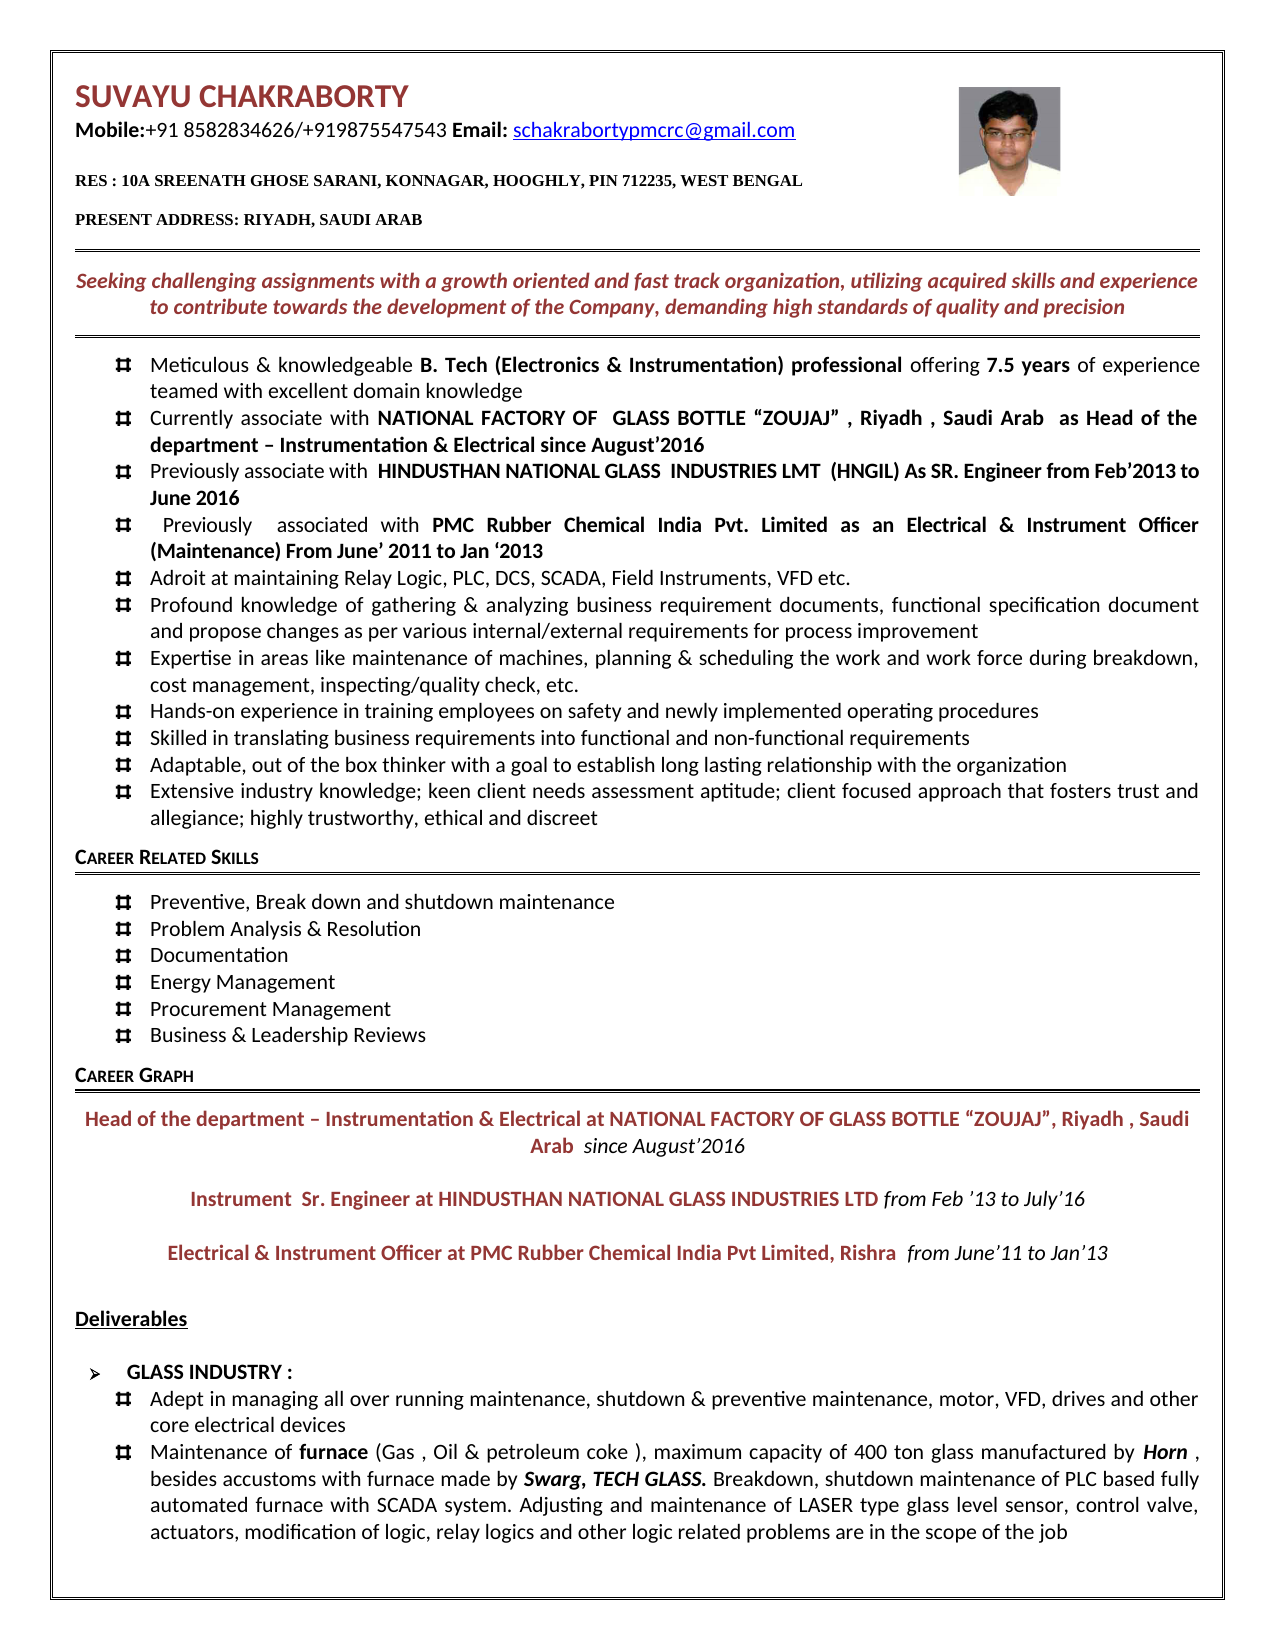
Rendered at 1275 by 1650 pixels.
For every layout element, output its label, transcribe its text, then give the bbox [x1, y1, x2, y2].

text Head of the department – Instrumentation & Electrical at NATIONAL FACTORY OF GLASS BOTTLE “ZOUJAJ”, Riyadh , Saudi Arab since August’2016 [75, 1105, 1200, 1159]
text Career Graph [75, 1061, 1200, 1089]
text Electrical & Instrument Officer at PMC Rubber Chemical India Pvt Limited, Rishra from June’11 to Jan’13 [75, 1239, 1200, 1265]
list Problem Analysis & Resolution [112, 915, 1200, 941]
picture [113, 408, 131, 426]
list Previously associate with HINDUSTHAN NATIONAL GLASS INDUSTRIES LMT (HNGIL) As SR. Engineer from Feb’2013 to June 2016 [112, 457, 1200, 511]
list Profound knowledge of gathering & analyzing business requirement documents, functional specification document and propose changes as per various internal/external requirements for process improvement [112, 591, 1200, 644]
picture [113, 702, 131, 719]
text Instrument Sr. Engineer at HINDUSTHAN NATIONAL GLASS INDUSTRIES LTD from Feb ’13 to July’16 [75, 1185, 1200, 1212]
text Mobile:+91 8582834626/+919875547543 Email: schakrabortypmcrc@gmail.com [75, 116, 950, 142]
picture [113, 999, 131, 1016]
picture [113, 1026, 131, 1043]
picture [113, 972, 131, 990]
picture [113, 462, 131, 479]
picture [113, 568, 131, 586]
text Deliverables [75, 1305, 1200, 1331]
picture [113, 355, 131, 372]
picture [113, 1389, 131, 1406]
text RES : 10A SREENATH GHOSE SARANI, KONNAGAR, HOOGHLY, PIN 712235, WEST BENGAL [75, 171, 950, 190]
picture [113, 728, 131, 746]
picture [113, 648, 131, 666]
picture [113, 515, 131, 532]
text SUVAYU CHAKRABORTY [75, 75, 1200, 116]
picture [113, 892, 131, 910]
picture [113, 1442, 131, 1460]
list Skilled in translating business requirements into functional and non-functional requirements [112, 724, 1200, 751]
list Hands-on experience in training employees on safety and newly implemented operating procedures [112, 697, 1200, 724]
text Seeking challenging assignments with a growth oriented and fast track organization, utilizing acquired skills and experience to contribute towards the development of the Company, demanding high standards of quality and precision [75, 267, 1200, 320]
picture [113, 946, 131, 963]
list Adroit at maintaining Relay Logic, PLC, DCS, SCADA, Field Instruments, VFD etc. [112, 564, 1200, 591]
picture [113, 755, 131, 772]
picture [113, 919, 131, 936]
list Maintenance of furnace (Gas , Oil & petroleum coke ), maximum capacity of 400 ton glass manufactured by Horn , besides accustoms with furnace made by Swarg, TECH GLASS. Breakdown, shutdown maintenance of PLC based fully automated furnace with SCADA system. Adjusting and maintenance of LASER type glass level sensor, control valve, actuators, modification of logic, relay logics and other logic related problems are in the scope of the job [112, 1438, 1200, 1545]
text Career Related Skills [75, 843, 1200, 872]
picture [113, 595, 131, 612]
list Previously associated with PMC Rubber Chemical India Pvt. Limited as an Electrical & Instrument Officer (Maintenance) From June’ 2011 to Jan ‘2013 [112, 511, 1200, 564]
list Business & Leadership Reviews [112, 1021, 1200, 1048]
list Energy Management [112, 968, 1200, 995]
list Meticulous & knowledgeable B. Tech (Electronics & Instrumentation) professional offering 7.5 years of experience teamed with excellent domain knowledge [112, 351, 1200, 404]
list Procurement Management [112, 995, 1200, 1021]
picture [113, 782, 131, 799]
list GLASS INDUSTRY : [89, 1358, 1200, 1385]
picture [958, 87, 1061, 196]
list Adept in managing all over running maintenance, shutdown & preventive maintenance, motor, VFD, drives and other core electrical devices [112, 1385, 1200, 1438]
list Adaptable, out of the box thinker with a goal to establish long lasting relationship with the organization [112, 751, 1200, 777]
list Preventive, Break down and shutdown maintenance [112, 888, 1200, 915]
list Currently associate with NATIONAL FACTORY OF GLASS BOTTLE “ZOUJAJ” , Riyadh , Saudi Arab as Head of the department – Instrumentation & Electrical since August’2016 [112, 404, 1200, 457]
list Expertise in areas like maintenance of machines, planning & scheduling the work and work force during breakdown, cost management, inspecting/quality check, etc. [112, 644, 1200, 697]
list Extensive industry knowledge; keen client needs assessment aptitude; client focused approach that fosters trust and allegiance; highly trustworthy, ethical and discreet [112, 777, 1200, 831]
text PRESENT ADDRESS: RIYADH, SAUDI ARAB [75, 209, 1200, 229]
list Documentation [112, 941, 1200, 968]
